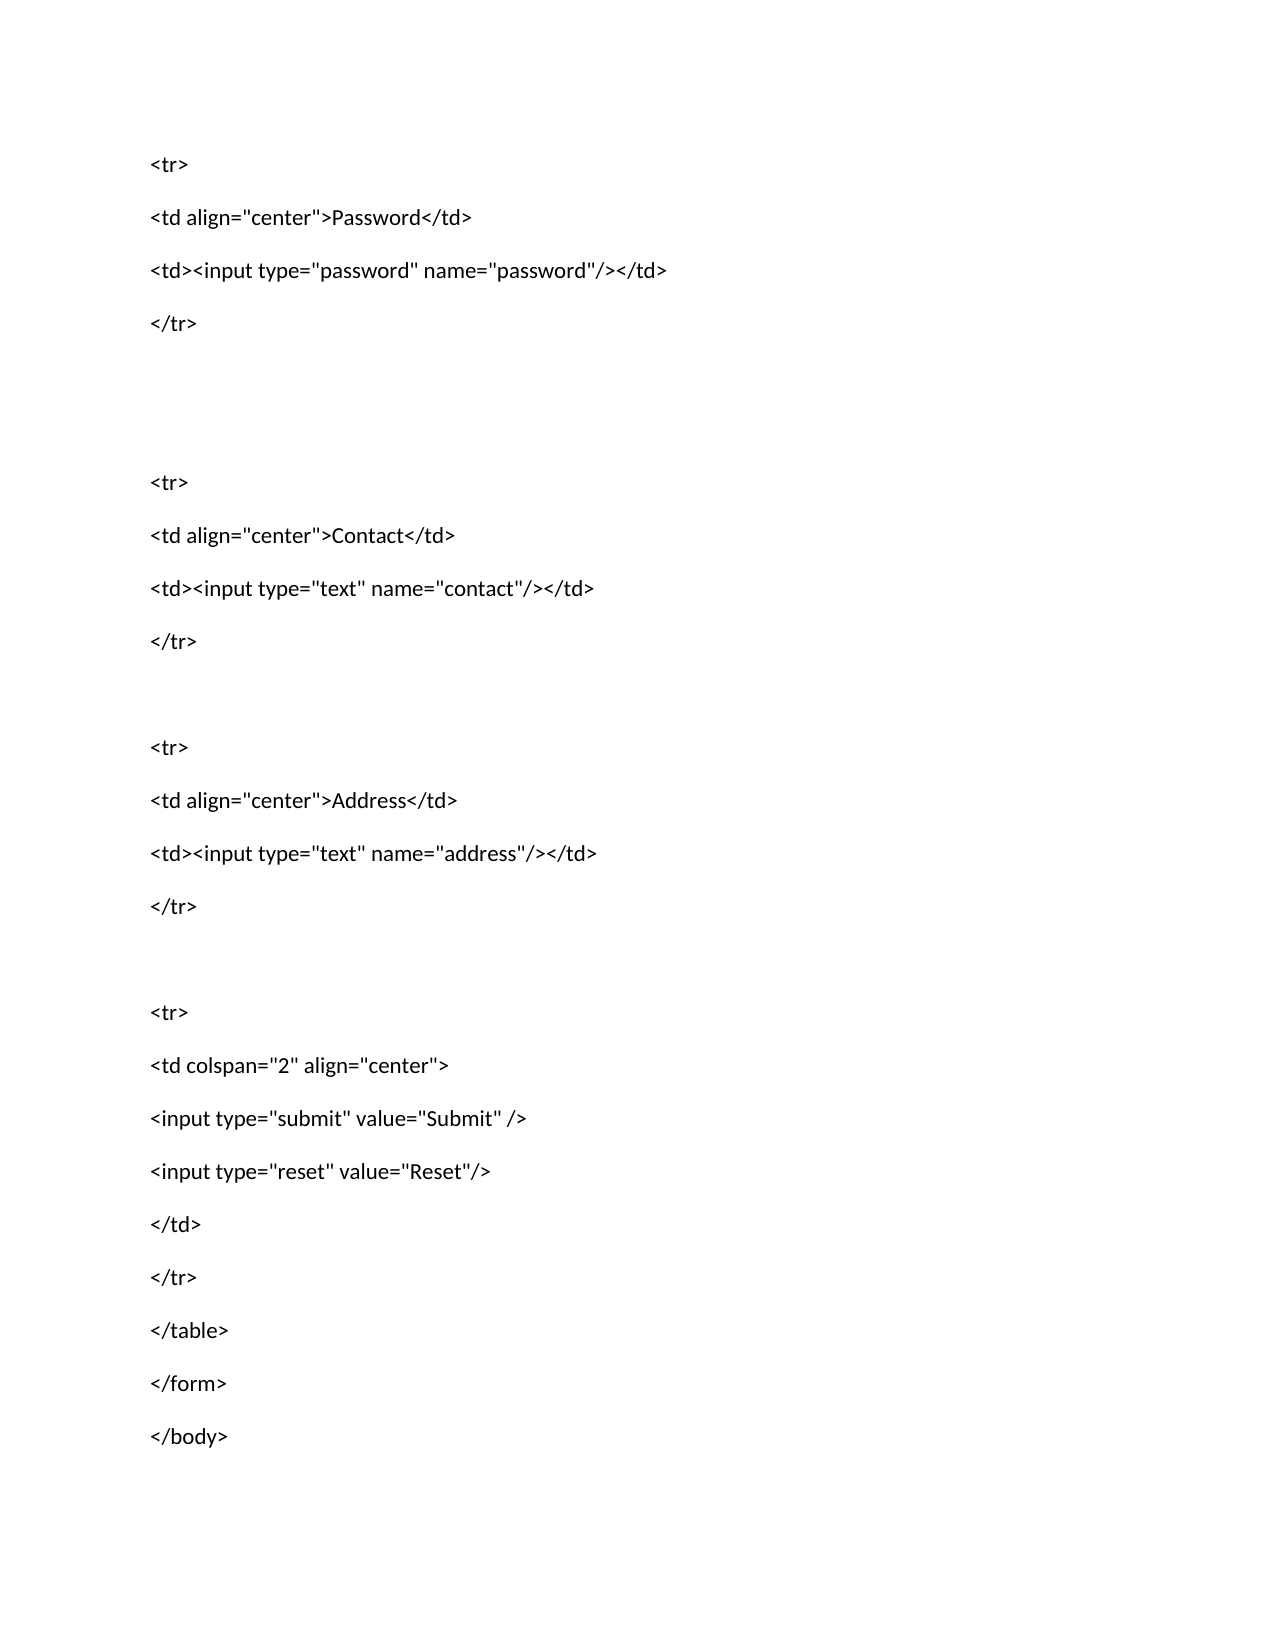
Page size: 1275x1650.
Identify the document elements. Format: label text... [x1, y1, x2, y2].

text <td align="center">Contact</td> [150, 521, 1125, 549]
text <td><input type="password" name="password"/></td> [150, 256, 1125, 284]
text </form> [150, 1369, 1125, 1397]
text </tr> [150, 627, 1125, 655]
text <input type="reset" value="Reset"/> [150, 1157, 1125, 1185]
text <td><input type="text" name="contact"/></td> [150, 574, 1125, 602]
text <tr> [150, 998, 1125, 1026]
text </table> [150, 1316, 1125, 1344]
text <td align="center">Address</td> [150, 786, 1125, 814]
text <tr> [150, 468, 1125, 496]
text </tr> [150, 1263, 1125, 1291]
text </td> [150, 1210, 1125, 1238]
text <td><input type="text" name="address"/></td> [150, 839, 1125, 867]
text <tr> [150, 733, 1125, 761]
text </tr> [150, 892, 1125, 920]
text </tr> [150, 309, 1125, 337]
text <input type="submit" value="Submit" /> [150, 1104, 1125, 1132]
text <td align="center">Password</td> [150, 203, 1125, 231]
text </body> [150, 1422, 1125, 1451]
text <tr> [150, 150, 1125, 178]
text <td colspan="2" align="center"> [150, 1051, 1125, 1079]
